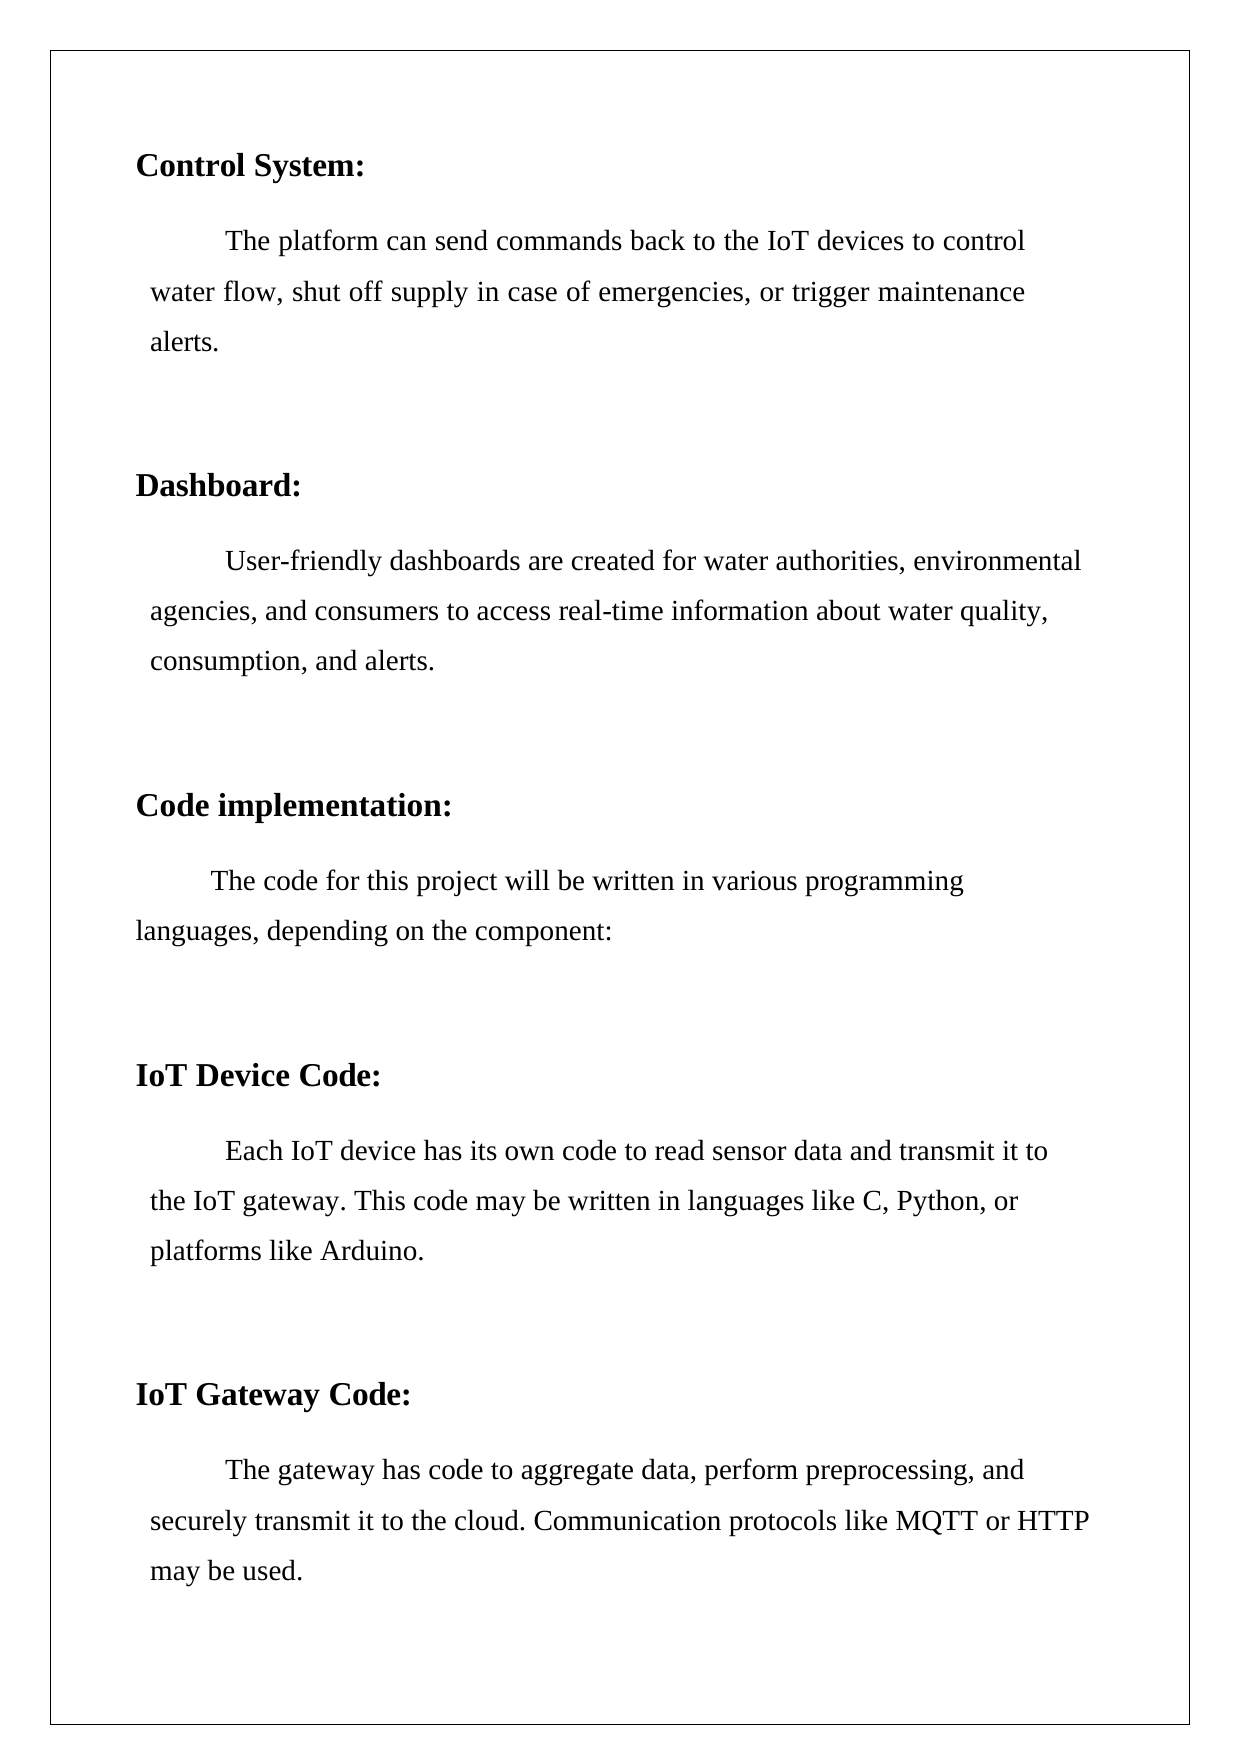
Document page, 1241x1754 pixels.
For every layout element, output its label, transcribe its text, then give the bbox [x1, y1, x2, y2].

text Code implementation: [135, 785, 1089, 823]
text User-friendly dashboards are created for water authorities, environmental agencies, and consumers to access real-time information about water quality, consumption, and alerts. [150, 543, 1089, 677]
text The platform can send commands back to the IoT devices to control water flow, shut off supply in case of emergencies, or trigger maintenance alerts. [150, 223, 1025, 358]
text Each IoT device has its own code to read sensor data and transmit it to the IoT gateway. This code may be written in languages like C, Python, or platforms like Arduino. [150, 1133, 1089, 1267]
text The code for this project will be written in various programming languages, depending on the component: [135, 863, 1089, 947]
text The gateway has code to aggregate data, perform preprocessing, and securely transmit it to the cloud. Communication protocols like MQTT or HTTP may be used. [150, 1452, 1104, 1587]
text Dashboard: [135, 465, 1025, 503]
text IoT Gateway Code: [135, 1374, 1089, 1413]
text Control System: [135, 146, 1089, 184]
text IoT Device Code: [135, 1055, 1089, 1093]
